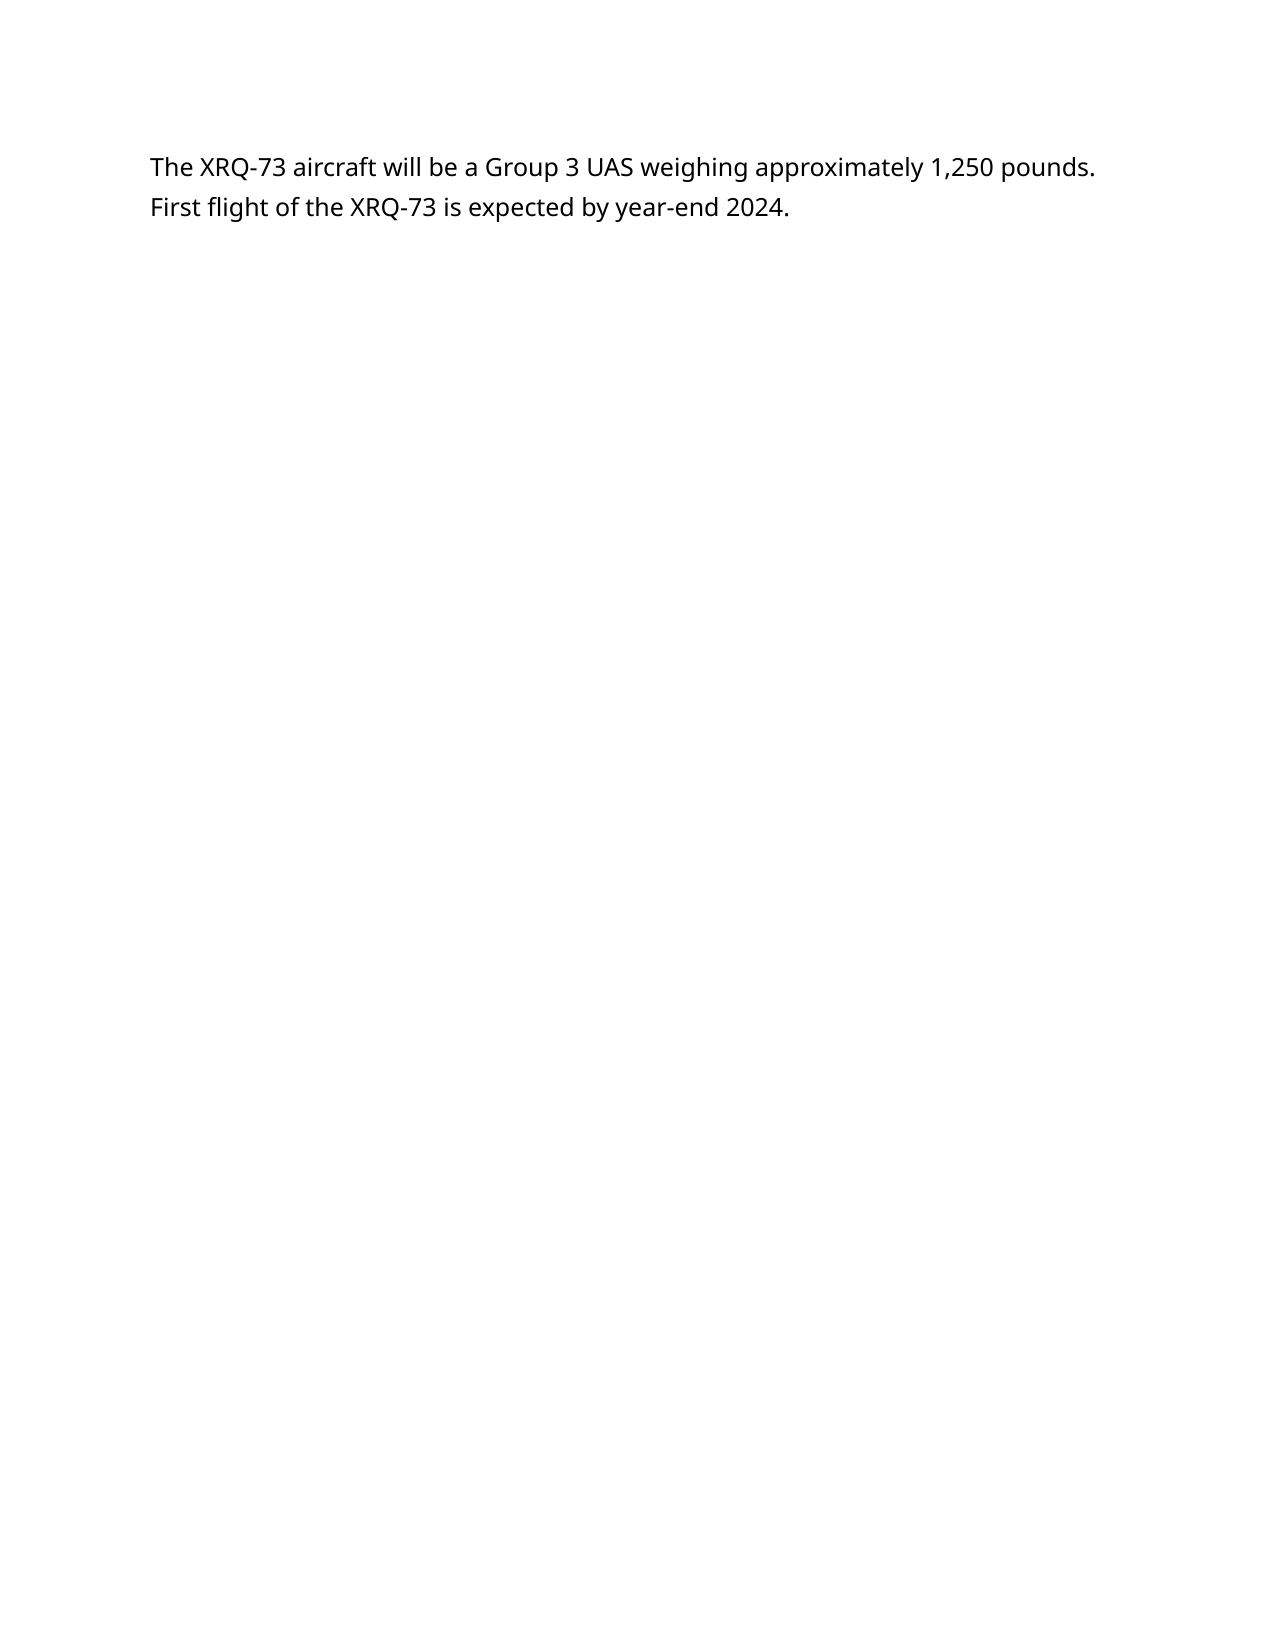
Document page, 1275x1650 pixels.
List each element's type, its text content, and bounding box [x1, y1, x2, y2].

text The XRQ-73 aircraft will be a Group 3 UAS weighing approximately 1,250 pounds. First flight of the XRQ-73 is expected by year-end 2024. [150, 150, 1125, 223]
